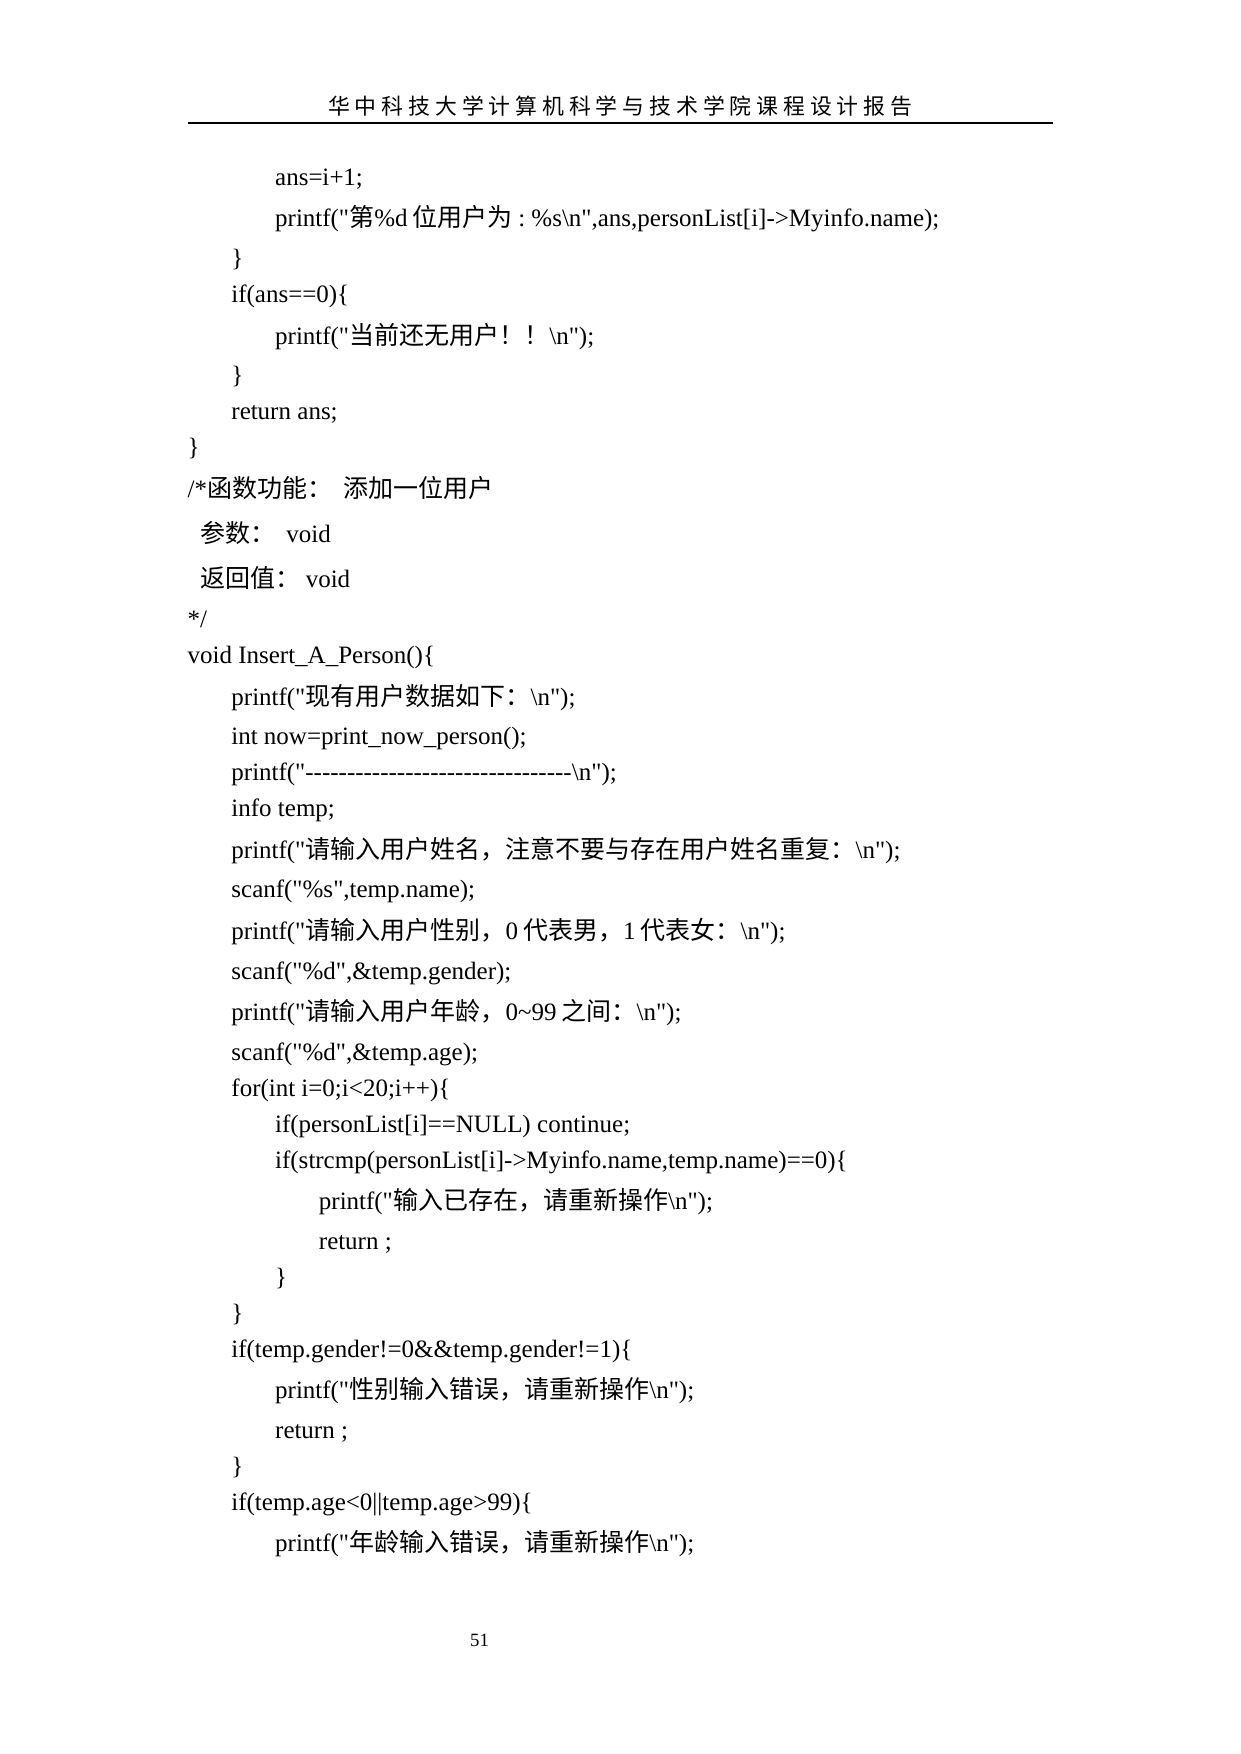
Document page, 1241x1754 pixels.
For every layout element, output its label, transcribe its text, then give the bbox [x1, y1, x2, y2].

text } [187, 1298, 1053, 1327]
text return ; [187, 1415, 1053, 1444]
text printf("年龄输入错误，请重新操作\n"); [187, 1523, 1053, 1559]
text return ; [187, 1226, 1053, 1255]
text return ans; [187, 396, 1053, 425]
text */ [187, 604, 1053, 633]
text void Insert_A_Person(){ [187, 640, 1053, 669]
text } [187, 1451, 1053, 1480]
text if(ans==0){ [187, 279, 1053, 308]
text if(temp.gender!=0&&temp.gender!=1){ [187, 1334, 1053, 1363]
text scanf("%s",temp.name); [187, 874, 1053, 903]
text } [187, 360, 1053, 389]
text printf("现有用户数据如下：\n"); [187, 676, 1053, 712]
text 返回值： void [187, 559, 1053, 595]
text } [187, 1262, 1053, 1291]
text printf("请输入用户性别，0代表男，1代表女：\n"); [187, 910, 1053, 947]
text int now=print_now_person(); [187, 721, 1053, 750]
text printf("请输入用户姓名，注意不要与存在用户姓名重复：\n"); [187, 829, 1053, 865]
text scanf("%d",&temp.gender); [187, 956, 1053, 984]
text for(int i=0;i<20;i++){ [187, 1073, 1053, 1102]
text ans=i+1; [187, 162, 1053, 191]
text 参数： void [187, 513, 1053, 550]
text } [187, 243, 1053, 272]
text printf("输入已存在，请重新操作\n"); [187, 1181, 1053, 1217]
text printf("性别输入错误，请重新操作\n"); [187, 1370, 1053, 1406]
text scanf("%d",&temp.age); [187, 1037, 1053, 1066]
text info temp; [187, 793, 1053, 822]
text if(temp.age<0||temp.age>99){ [187, 1487, 1053, 1516]
text /*函数功能： 添加一位用户 [187, 468, 1053, 504]
text if(strcmp(personList[i]->Myinfo.name,temp.name)==0){ [187, 1145, 1053, 1173]
text printf("第%d位用户为 : %s\n",ans,personList[i]->Myinfo.name); [187, 198, 1053, 234]
text if(personList[i]==NULL) continue; [187, 1109, 1053, 1138]
text } [187, 432, 1053, 461]
text printf("--------------------------------\n"); [187, 757, 1053, 786]
text printf("当前还无用户！！\n"); [187, 315, 1053, 351]
text printf("请输入用户年龄，0~99之间：\n"); [187, 992, 1053, 1028]
